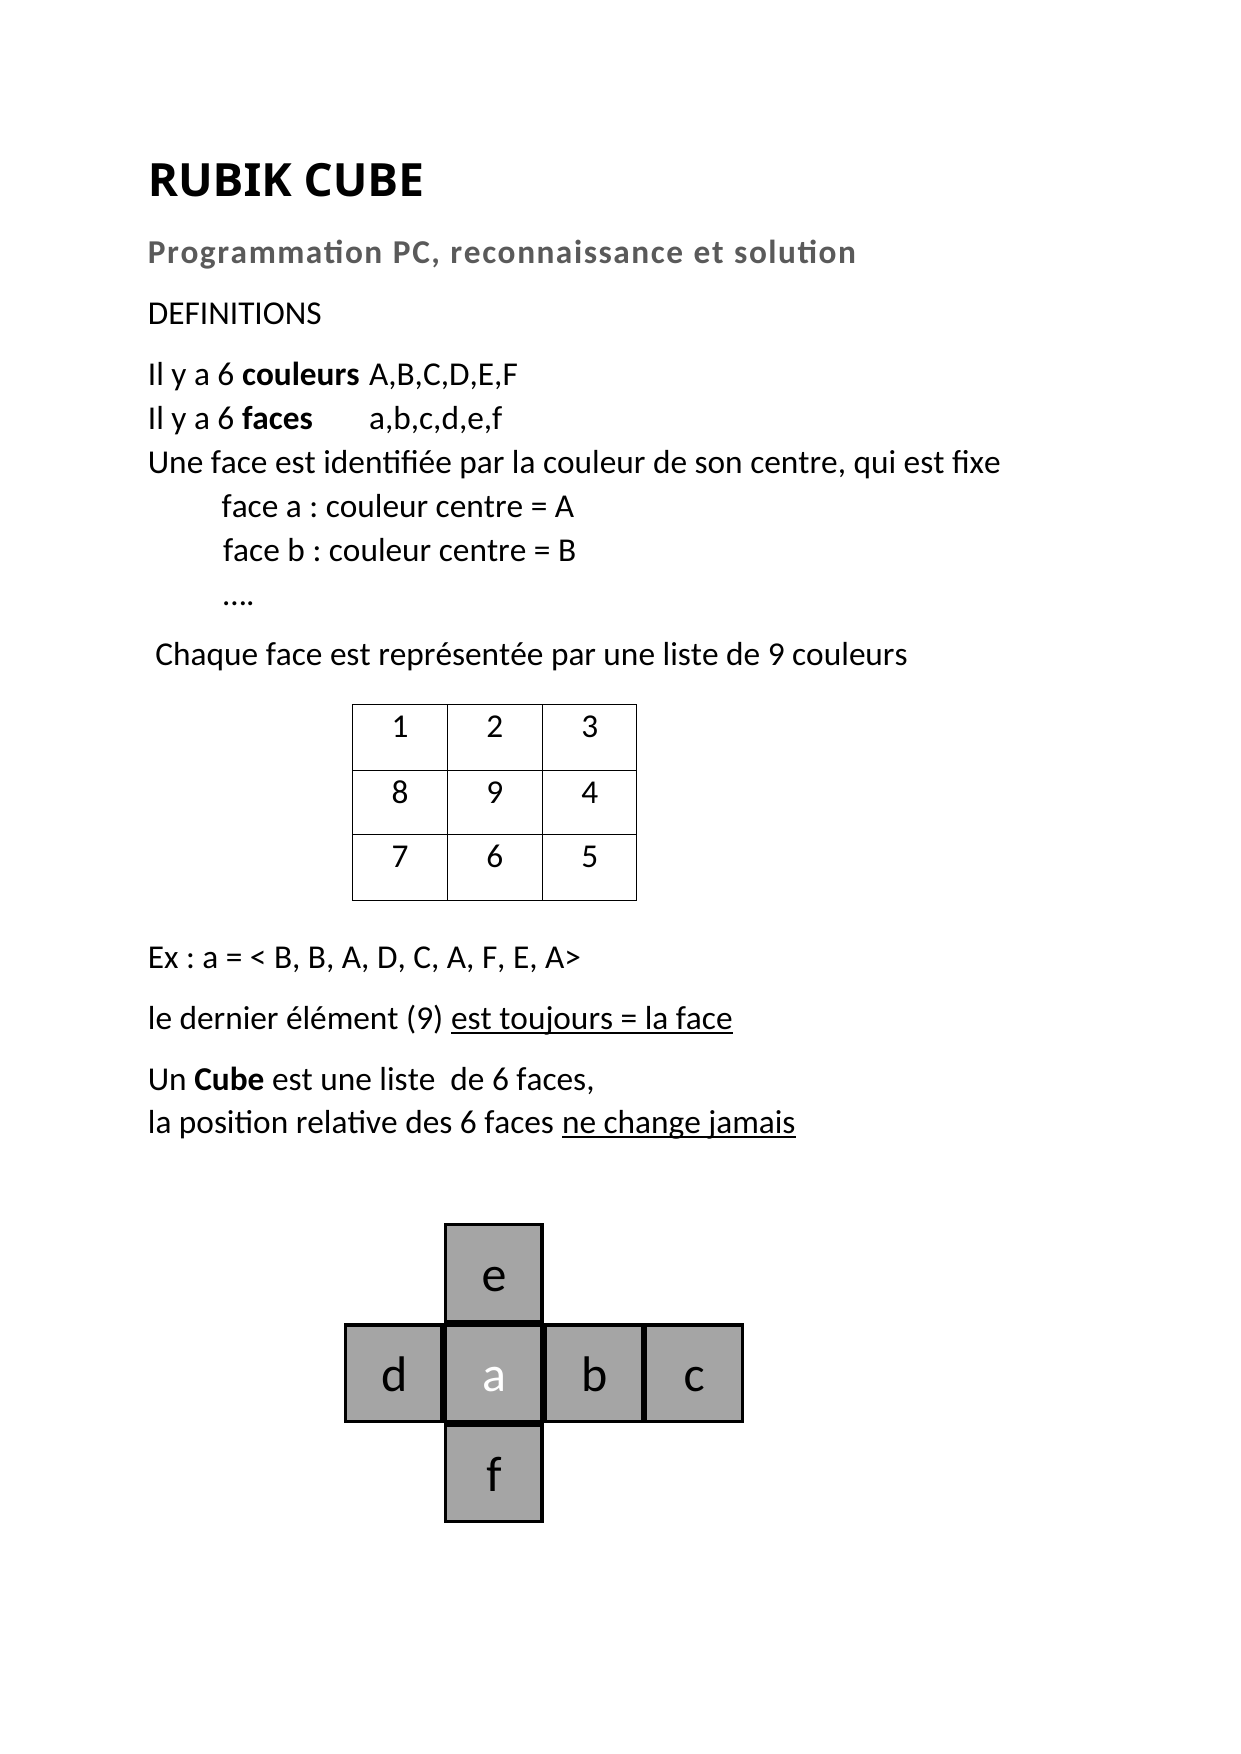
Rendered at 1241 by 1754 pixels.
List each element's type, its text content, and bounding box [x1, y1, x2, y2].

text RUBIK CUBE [148, 148, 1093, 210]
text DEFINITIONS [148, 292, 1093, 333]
table_cell 7 [353, 835, 447, 900]
table_cell 4 [543, 771, 636, 834]
table_cell 8 [353, 771, 447, 834]
text le dernier élément (9) est toujours = la face [148, 997, 1093, 1038]
text Un Cube est une liste de 6 faces, la position relative des 6 faces ne change jamais [148, 1058, 1093, 1142]
subtitle Programmation PC, reconnaissance et solution [148, 232, 1093, 272]
table_cell 5 [543, 835, 636, 900]
table_header 2 [448, 705, 542, 770]
table_cell 6 [448, 835, 542, 900]
text Chaque face est représentée par une liste de 9 couleurs [148, 633, 1093, 674]
table_header 3 [543, 705, 636, 770]
table_cell 9 [448, 771, 542, 834]
text Il y a 6 couleurs A,B,C,D,E,F Il y a 6 faces a,b,c,d,e,f Une face est identifiée par la couleur de son centre, qui est fixe face a : couleur centre = A face b : couleur centre = B …. [148, 353, 1093, 613]
table_header 1 [353, 705, 447, 770]
text Ex : a = < B, B, A, D, C, A, F, E, A> [148, 936, 1093, 977]
